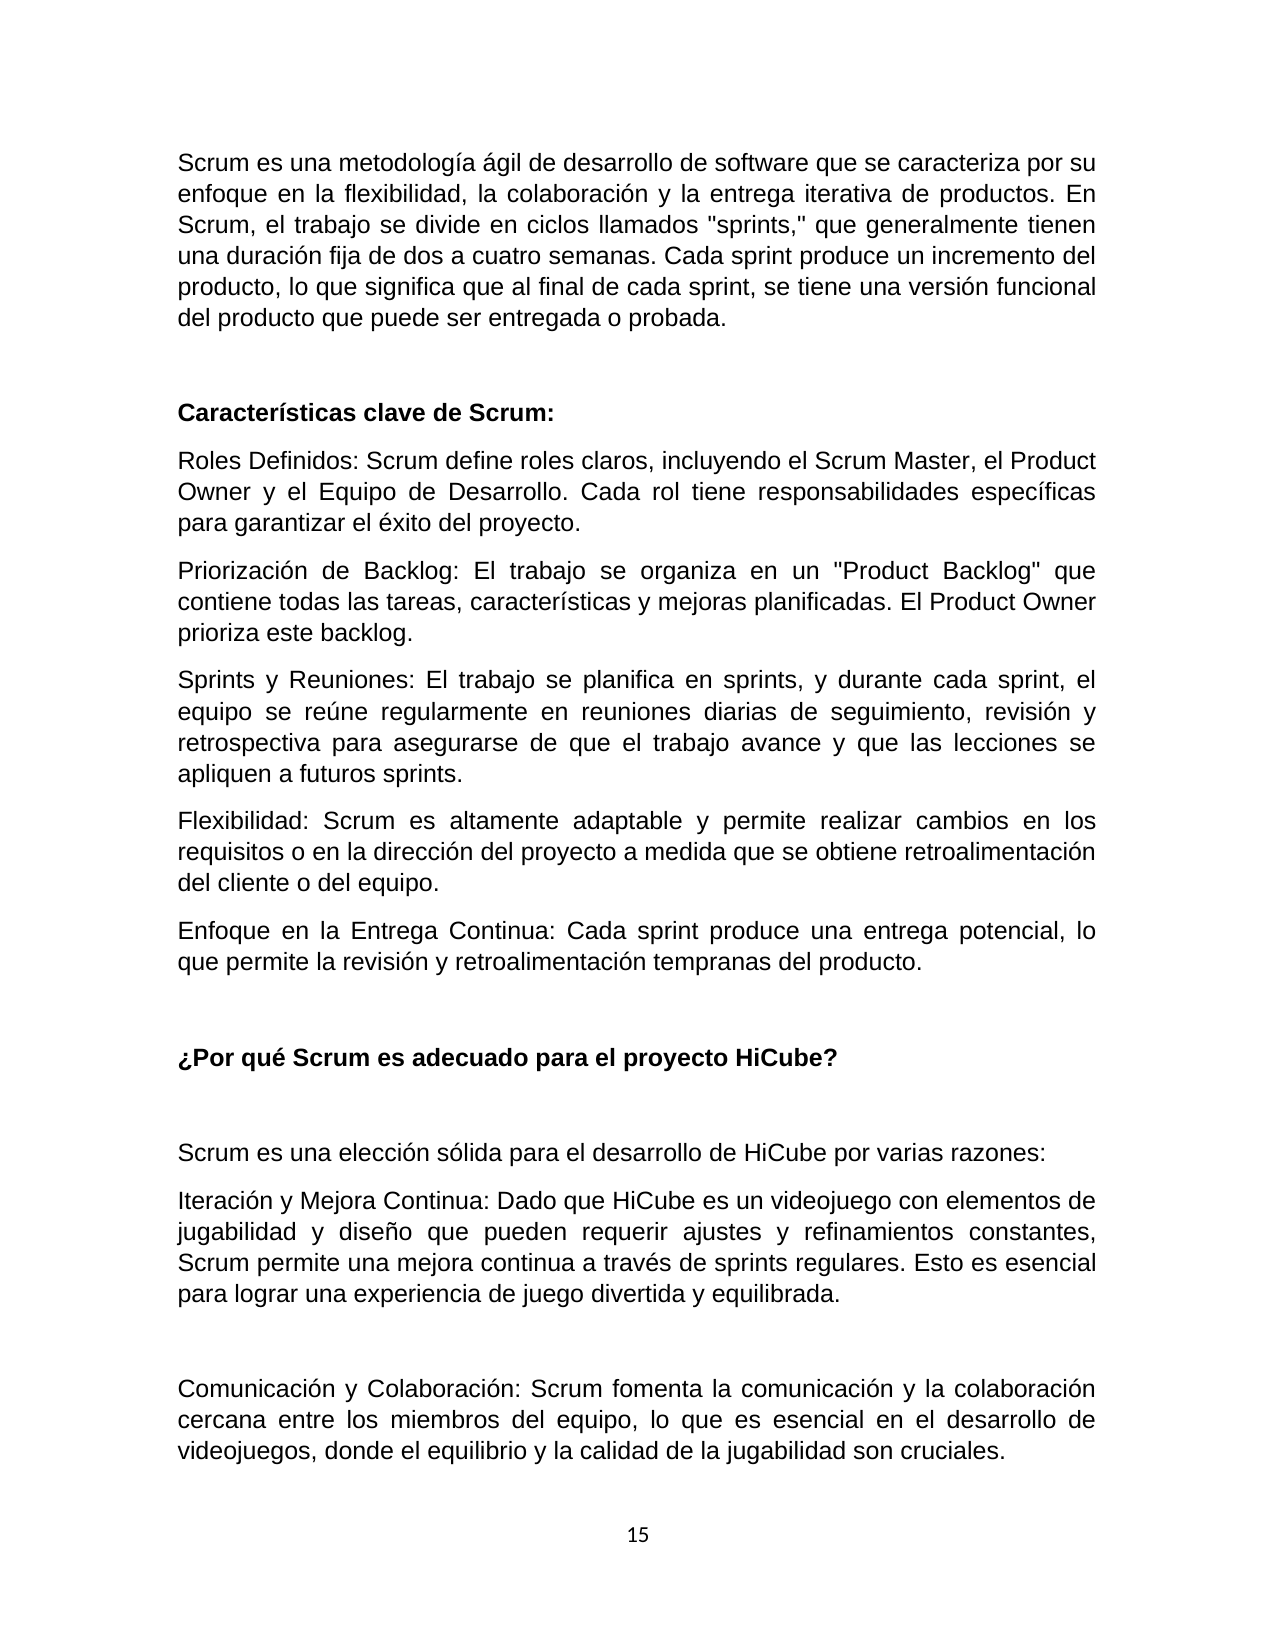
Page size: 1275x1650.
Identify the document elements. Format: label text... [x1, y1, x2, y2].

text Flexibilidad: Scrum es altamente adaptable y permite realizar cambios en los requisitos o en la dirección del proyecto a medida que se obtiene retroalimentación del cliente o del equipo. [177, 806, 1098, 897]
subtitle Características clave de Scrum: [177, 398, 1098, 427]
text Enfoque en la Entrega Continua: Cada sprint produce una entrega potencial, lo que permite la revisión y retroalimentación tempranas del producto. [177, 916, 1098, 976]
text Scrum es una elección sólida para el desarrollo de HiCube por varias razones: [177, 1138, 1098, 1167]
text Priorización de Backlog: El trabajo se organiza en un "Product Backlog" que contiene todas las tareas, características y mejoras planificadas. El Product Owner prioriza este backlog. [177, 556, 1098, 647]
text Iteración y Mejora Continua: Dado que HiCube es un videojuego con elementos de jugabilidad y diseño que pueden requerir ajustes y refinamientos constantes, Scrum permite una mejora continua a través de sprints regulares. Esto es esencial para lograr una experiencia de juego divertida y equilibrada. [177, 1186, 1098, 1308]
text Sprints y Reuniones: El trabajo se planifica en sprints, y durante cada sprint, el equipo se reúne regularmente en reuniones diarias de seguimiento, revisión y retrospectiva para asegurarse de que el trabajo avance y que las lecciones se apliquen a futuros sprints. [177, 666, 1098, 787]
text Comunicación y Colaboración: Scrum fomenta la comunicación y la colaboración cercana entre los miembros del equipo, lo que es esencial en el desarrollo de videojuegos, donde el equilibrio y la calidad de la jugabilidad son cruciales. [177, 1374, 1098, 1465]
subtitle ¿Por qué Scrum es adecuado para el proyecto HiCube? [177, 1043, 1098, 1071]
text Roles Definidos: Scrum define roles claros, incluyendo el Scrum Master, el Product Owner y el Equipo de Desarrollo. Cada rol tiene responsabilidades específicas para garantizar el éxito del proyecto. [177, 446, 1098, 537]
text Scrum es una metodología ágil de desarrollo de software que se caracteriza por su enfoque en la flexibilidad, la colaboración y la entrega iterativa de productos. En Scrum, el trabajo se divide en ciclos llamados "sprints," que generalmente tienen una duración fija de dos a cuatro semanas. Cada sprint produce un incremento del producto, lo que significa que al final de cada sprint, se tiene una versión funcional del producto que puede ser entregada o probada. [177, 148, 1098, 332]
